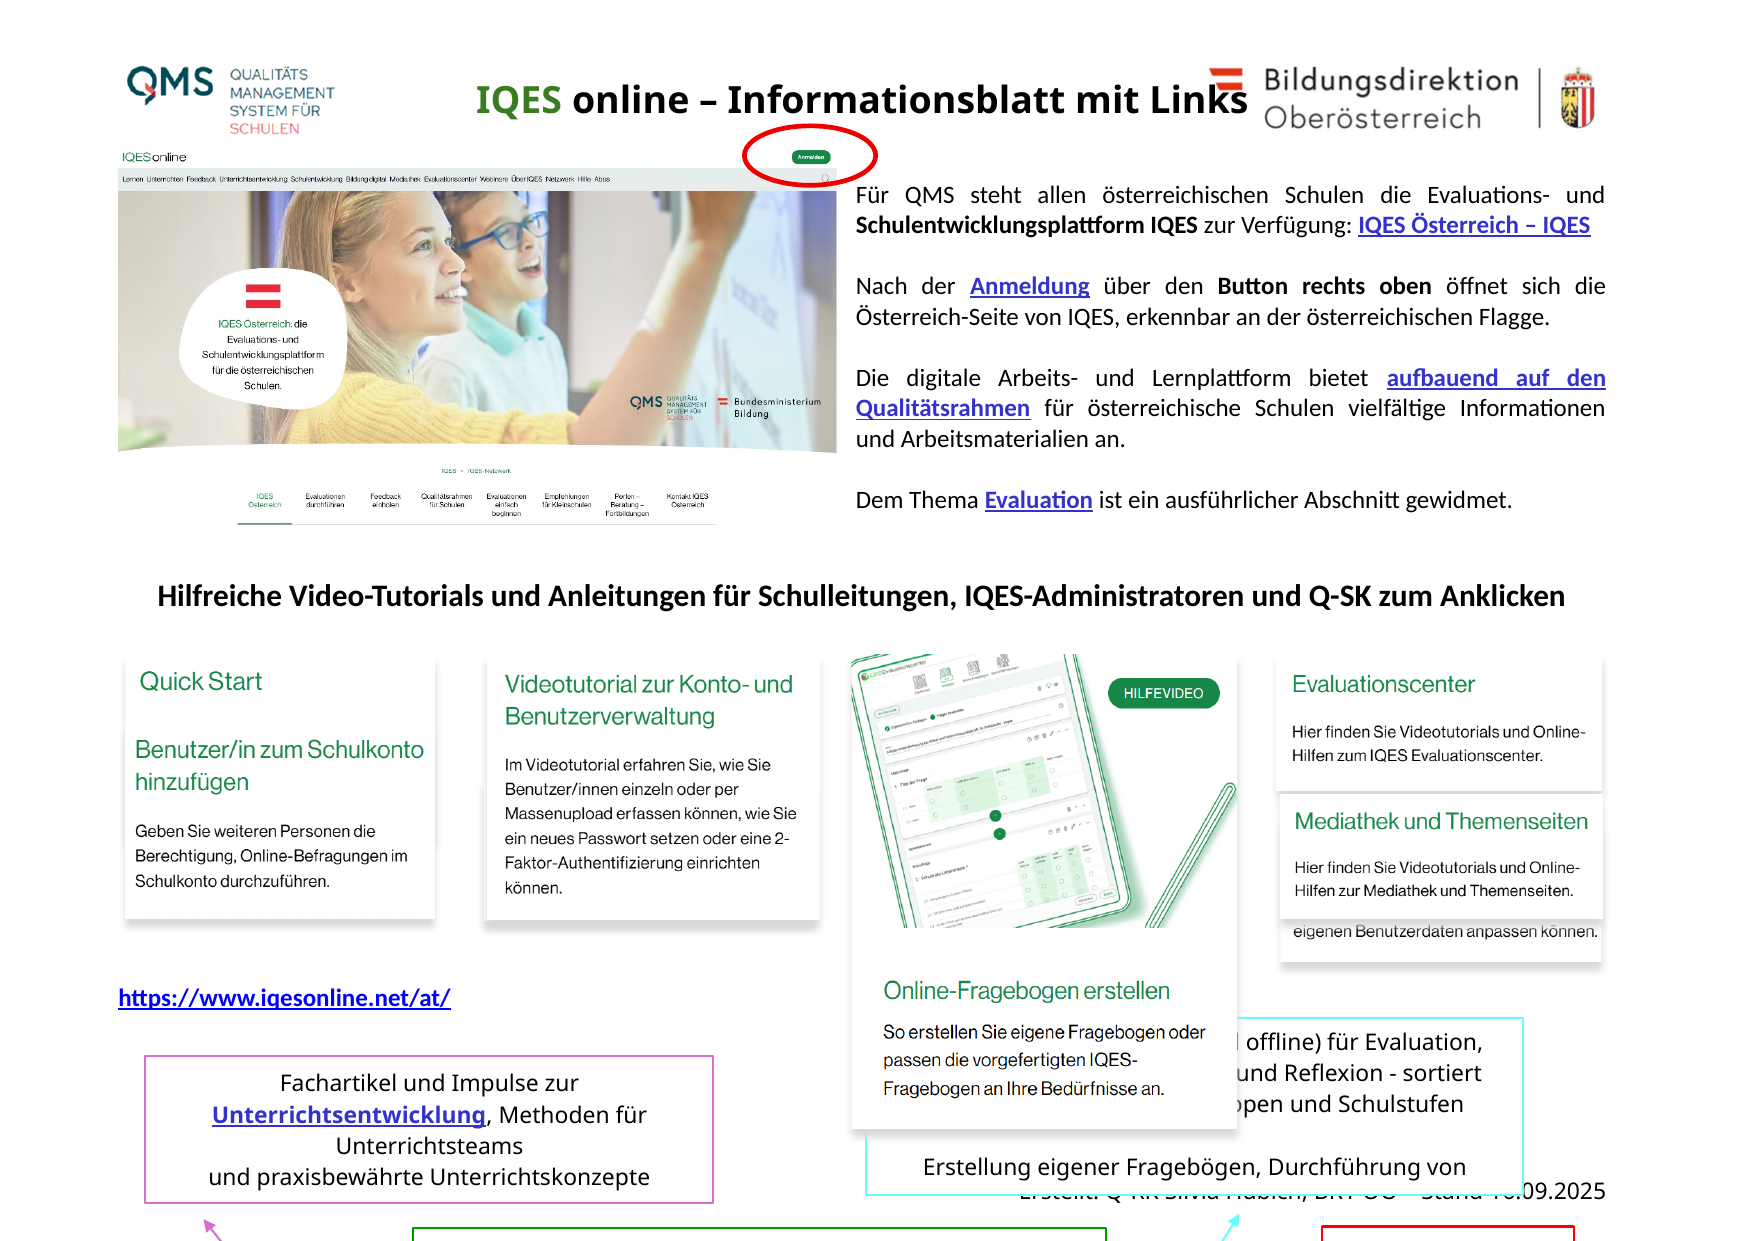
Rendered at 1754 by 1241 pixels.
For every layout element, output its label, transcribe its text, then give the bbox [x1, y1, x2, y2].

picture [1280, 794, 1603, 919]
text Nach der Anmeldung über den Button rechts oben öffnet sich die Österreich-Seite von IQES, erkennbar an der österreichischen Flagge. [837, 270, 1606, 331]
picture [487, 653, 820, 920]
picture [851, 654, 1237, 1129]
picture [125, 654, 436, 919]
text https://www.iqesonline.net/at/ [118, 737, 845, 1013]
picture [1197, 51, 1607, 147]
picture [1276, 653, 1602, 791]
text Dem Thema Evaluation ist ein ausführlicher Abschnitt gewidmet. [837, 484, 1606, 514]
text Für QMS steht allen österreichischen Schulen die Evaluations- und Schulentwicklungsplattform IQES zur Verfügung: IQES Österreich – IQES [837, 179, 1606, 240]
text Hilfreiche Video-Tutorials und Anleitungen für Schulleitungen, IQES-Administratoren und Q-SK zum Anklicken [118, 576, 1606, 614]
text Die digitale Arbeits- und Lernplattform bietet aufbauend auf den Qualitätsrahmen für österreichische Schulen vielfältige Informationen und Arbeitsmaterialien an. [837, 362, 1606, 453]
picture [747, 147, 837, 182]
picture [1280, 930, 1602, 962]
picture [118, 147, 837, 534]
picture [118, 55, 341, 146]
